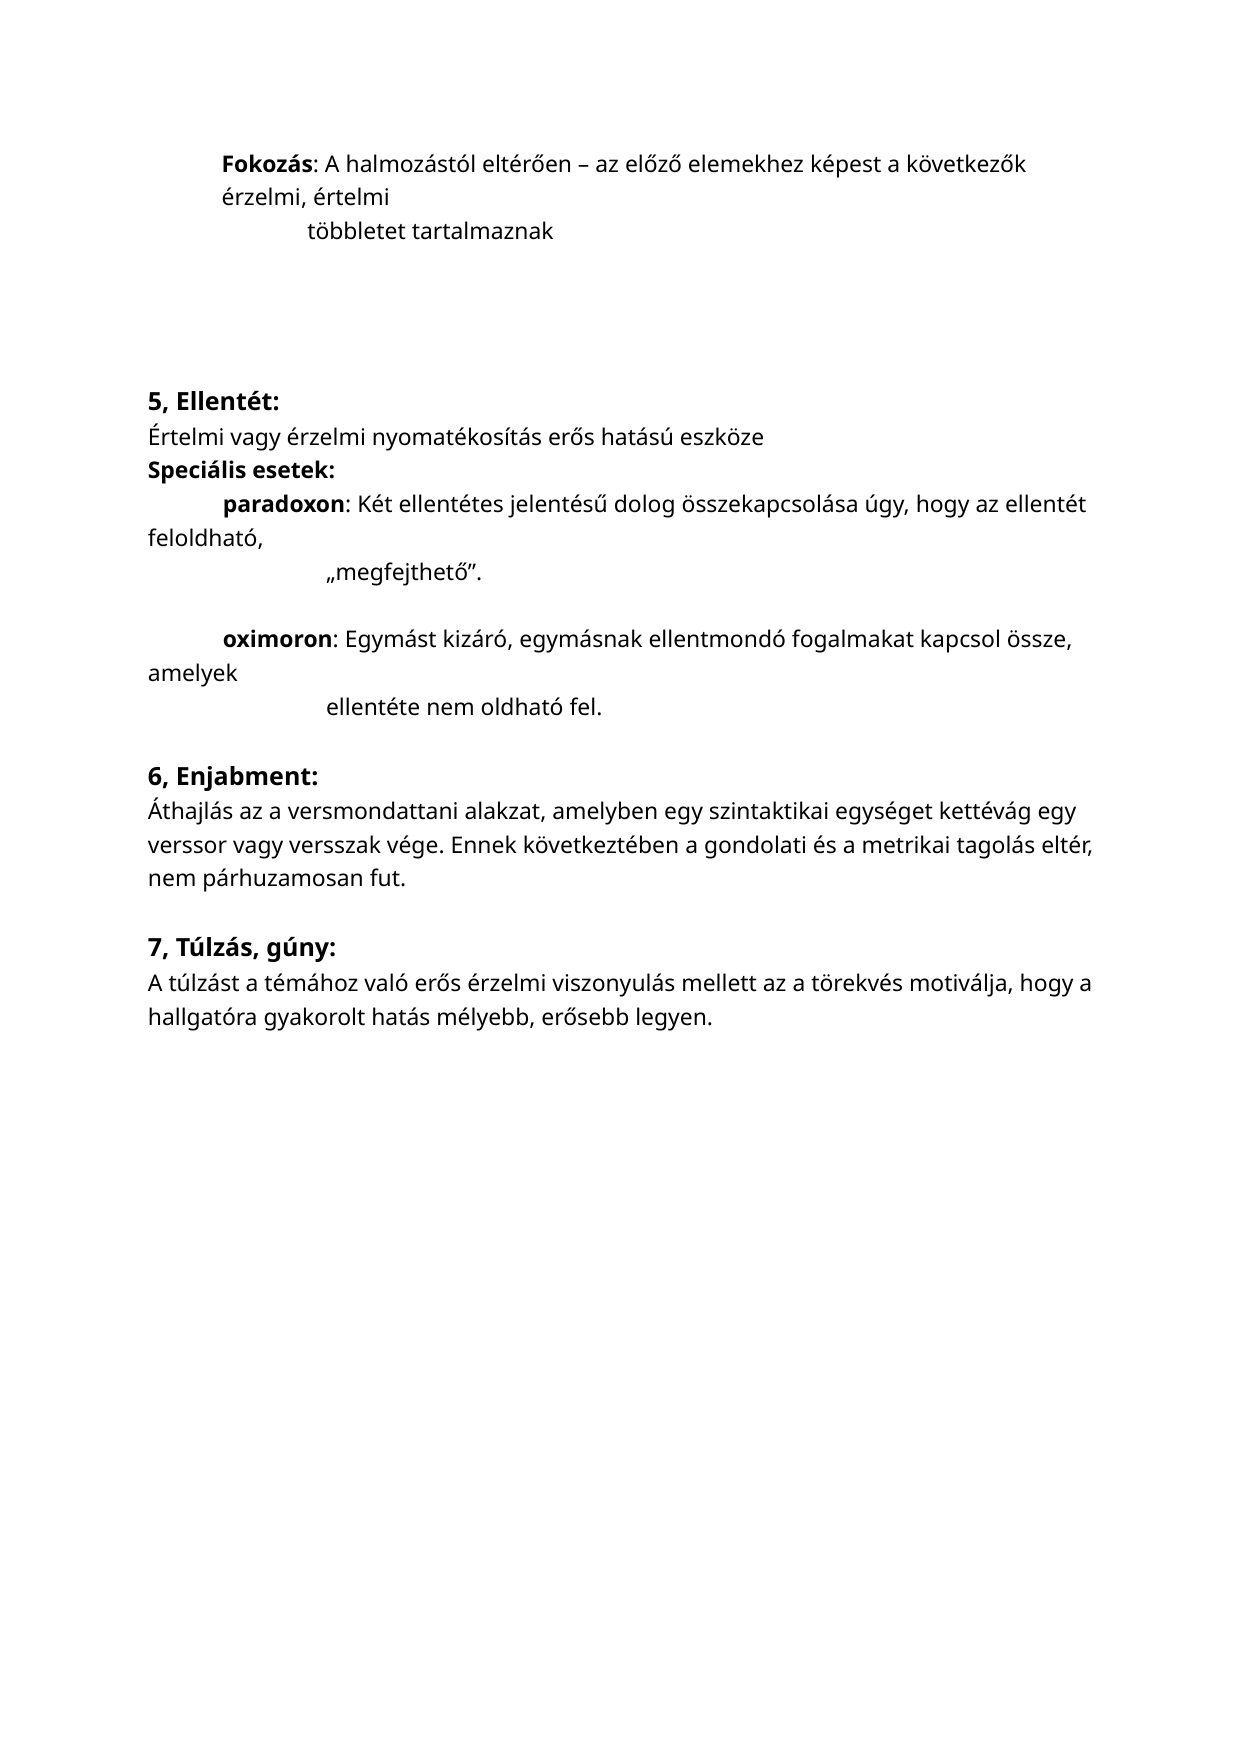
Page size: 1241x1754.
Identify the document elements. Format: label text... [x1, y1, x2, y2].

text Értelmi vagy érzelmi nyomatékosítás erős hatású eszköze [148, 421, 1107, 452]
text 6, Enjabment: [148, 758, 1107, 792]
text paradoxon: Két ellentétes jelentésű dolog összekapcsolása úgy, hogy az ellentét feloldható, [148, 488, 1107, 553]
text 5, Ellentét: [148, 384, 1107, 418]
text A túlzást a témához való erős érzelmi viszonyulás mellett az a törekvés motiválja, hogy a hallgatóra gyakorolt hatás mélyebb, erősebb legyen. [148, 967, 1107, 1032]
text ellentéte nem oldható fel. [148, 691, 1107, 722]
text oximoron: Egymást kizáró, egymásnak ellentmondó fogalmakat kapcsol össze, amelyek [148, 623, 1107, 688]
text Fokozás: A halmozástól eltérően – az előző elemekhez képest a következők érzelmi, értelmi [221, 148, 1107, 213]
text Áthajlás az a versmondattani alakzat, amelyben egy szintaktikai egységet kettévág egy verssor vagy versszak vége. Ennek következtében a gondolati és a metrikai tagolás eltér, nem párhuzamosan fut. [148, 795, 1107, 894]
text Speciális esetek: [148, 454, 1107, 486]
text „megfejthető”. [148, 556, 1107, 587]
text 7, Túlzás, gúny: [148, 930, 1107, 964]
text többletet tartalmaznak [221, 215, 1107, 246]
